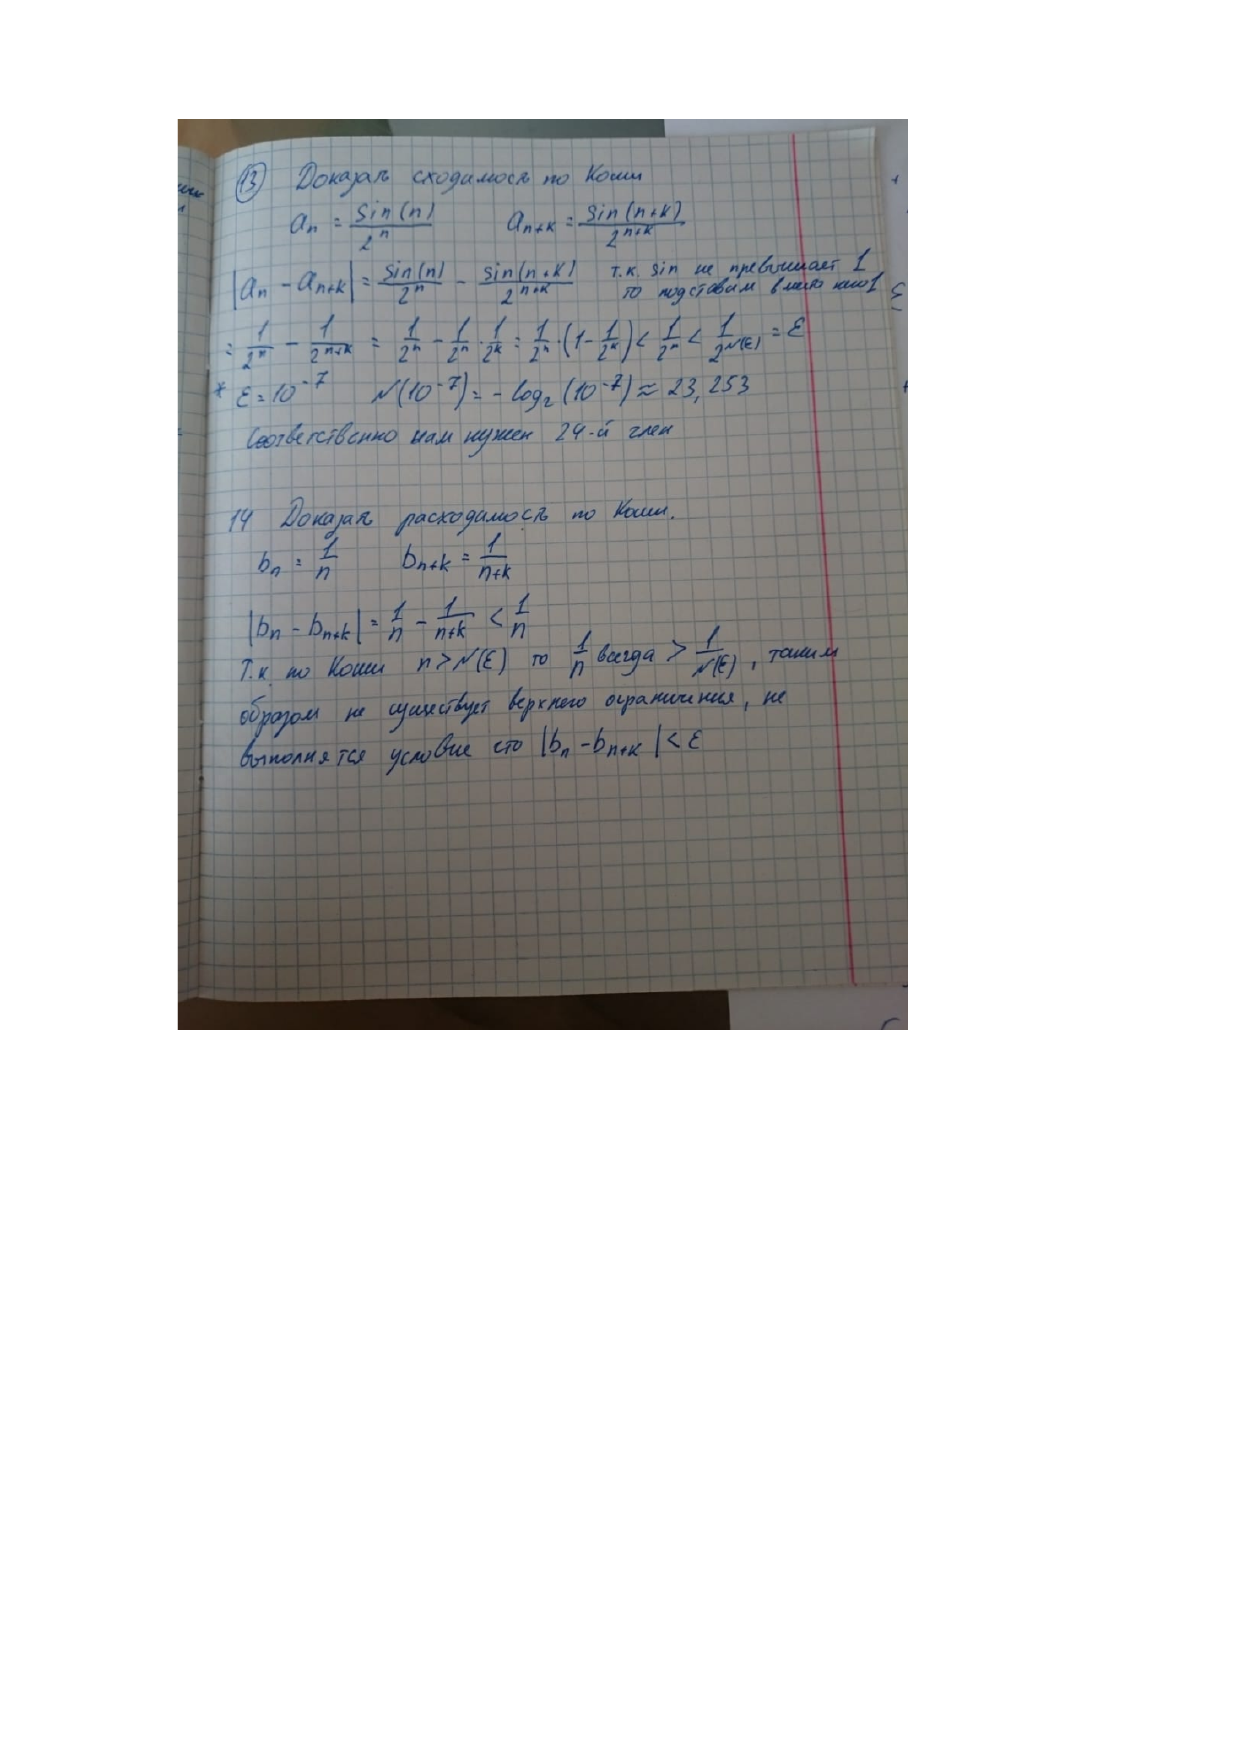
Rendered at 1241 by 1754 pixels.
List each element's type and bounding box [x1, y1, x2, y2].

picture [178, 119, 908, 1029]
